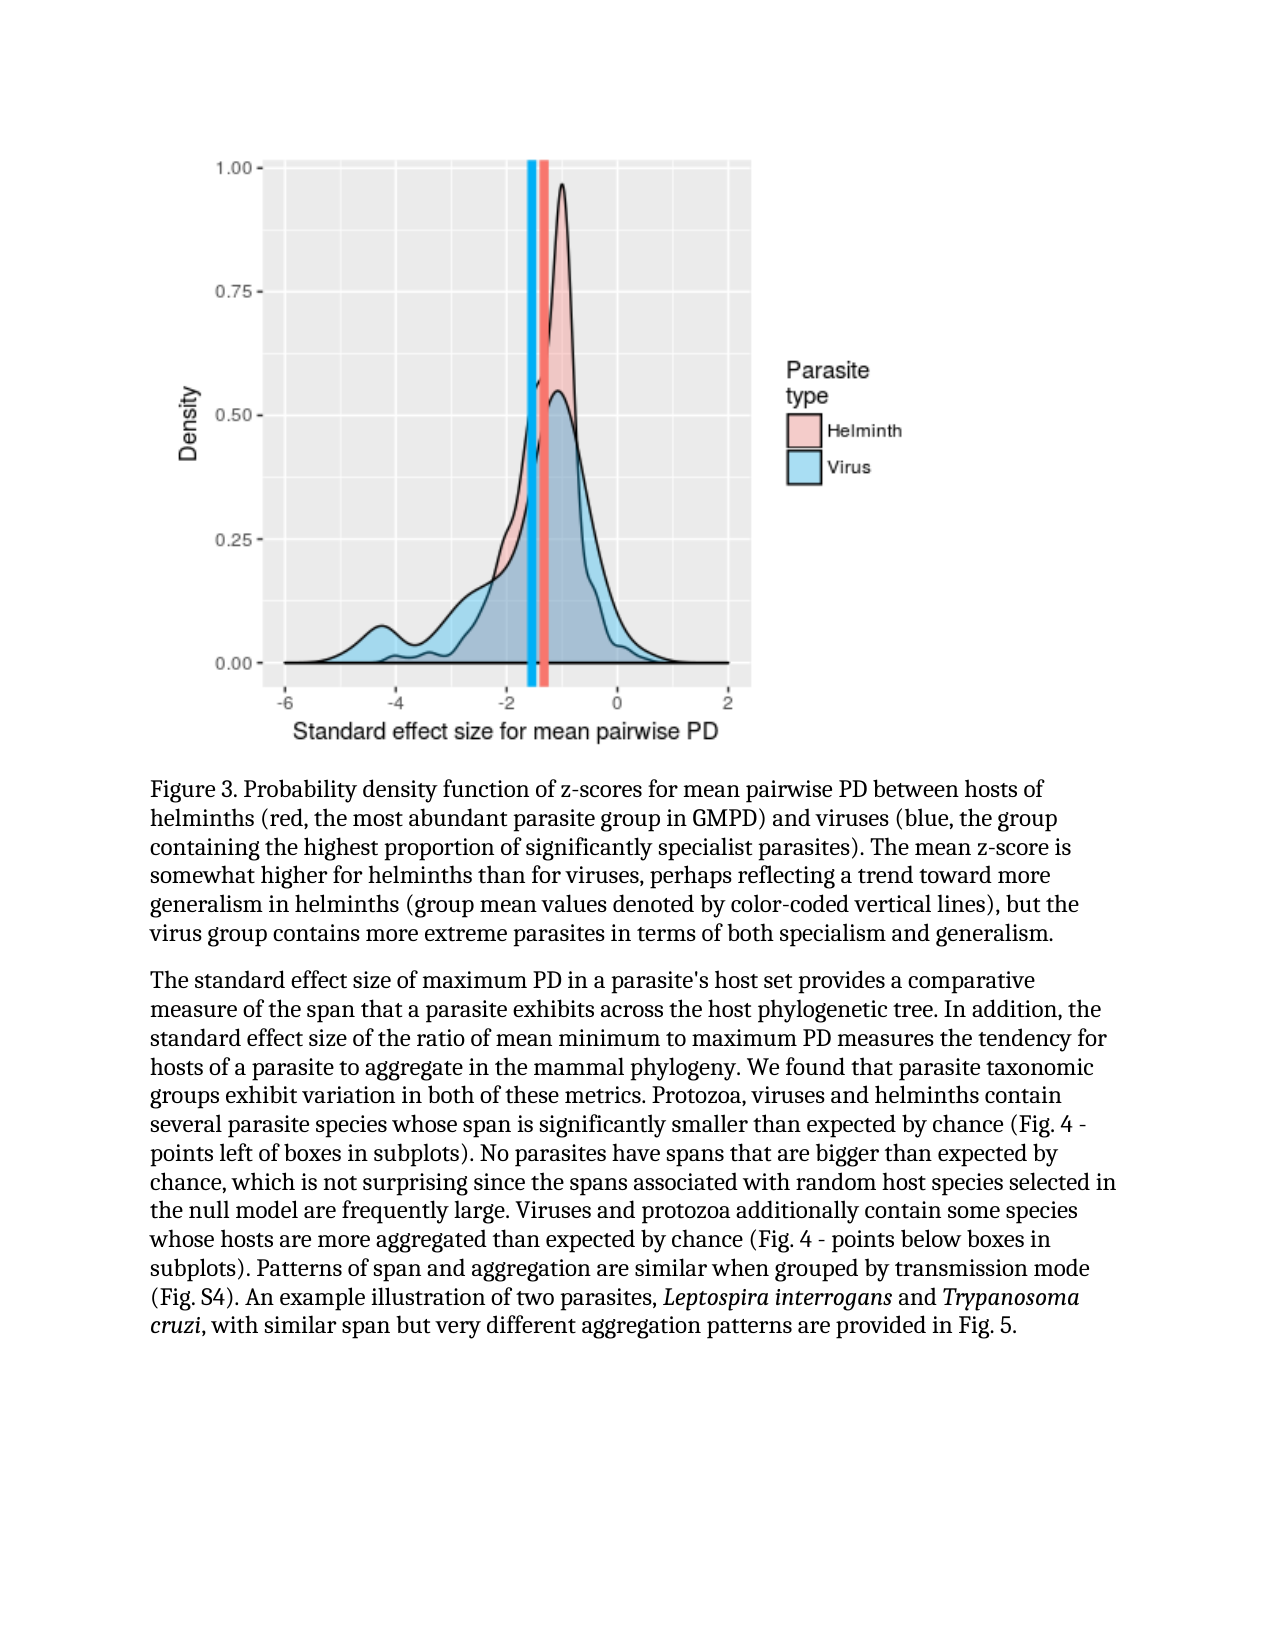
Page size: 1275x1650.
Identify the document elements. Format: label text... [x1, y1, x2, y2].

text Figure 3. Probability density function of z-scores for mean pairwise PD between hosts of helminths (red, the most abundant parasite group in GMPD) and viruses (blue, the group containing the highest proportion of significantly specialist parasites). The mean z-score is somewhat higher for helminths than for viruses, perhaps reflecting a trend toward more generalism in helminths (group mean values denoted by color-coded vertical lines), but the virus group contains more extreme parasites in terms of both specialism and generalism. [150, 775, 1125, 948]
text The standard effect size of maximum PD in a parasite's host set provides a comparative measure of the span that a parasite exhibits across the host phylogenetic tree. In addition, the standard effect size of the ratio of mean minimum to maximum PD measures the tendency for hosts of a parasite to aggregate in the mammal phylogeny. We found that parasite taxonomic groups exhibit variation in both of these metrics. Protozoa, viruses and helminths contain several parasite species whose span is significantly smaller than expected by chance (Fig. 4 - points left of boxes in subplots). No parasites have spans that are bigger than expected by chance, which is not surprising since the spans associated with random host species selected in the null model are frequently large. Viruses and protozoa additionally contain some species whose hosts are more aggregated than expected by chance (Fig. 4 - points below boxes in subplots). Patterns of span and aggregation are similar when grouped by transmission mode (Fig. S4). An example illustration of two parasites, Leptospira interrogans and Trypanosoma cruzi, with similar span but very different aggregation patterns are provided in Fig. 5. [150, 966, 1125, 1340]
picture [168, 150, 927, 757]
